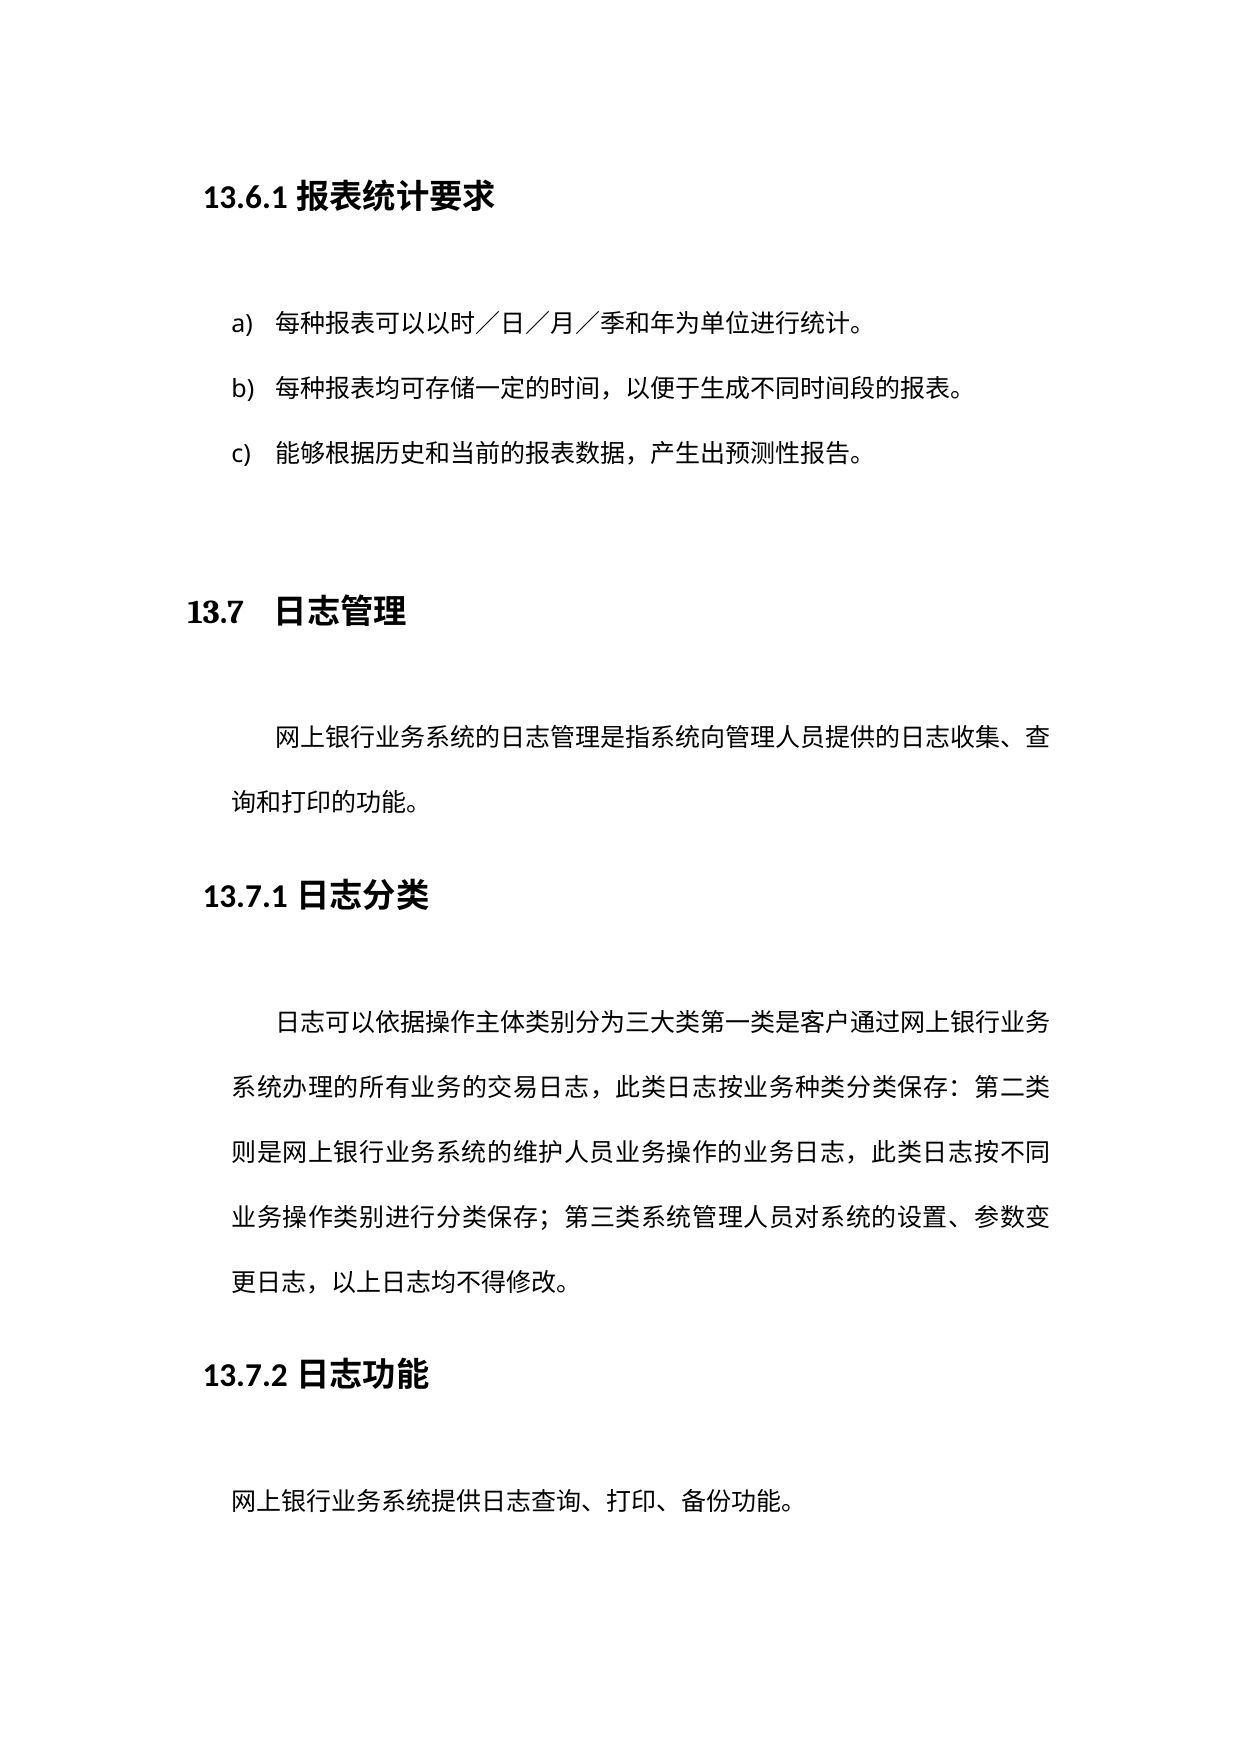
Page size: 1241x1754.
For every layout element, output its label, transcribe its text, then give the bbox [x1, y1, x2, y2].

list 能够根据历史和当前的报表数据，产生出预测性报告。 [231, 419, 1053, 484]
text 网上银行业务系统的日志管理是指系统向管理人员提供的日志收集、查询和打印的功能。 [231, 703, 1053, 833]
list 每种报表均可存储一定的时间，以便于生成不同时间段的报表。 [231, 354, 1053, 419]
list 每种报表可以以时／日／月／季和年为单位进行统计。 [231, 289, 1053, 354]
text 网上银行业务系统提供日志查询、打印、备份功能。 [187, 1467, 1053, 1532]
subtitle 日志分类 [202, 861, 1053, 926]
subtitle 日志功能 [202, 1340, 1053, 1405]
subtitle 日志管理 [187, 576, 1053, 641]
text 日志可以依据操作主体类别分为三大类第一类是客户通过网上银行业务系统办理的所有业务的交易日志，此类日志按业务种类分类保存：第二类则是网上银行业务系统的维护人员业务操作的业务日志，此类日志按不同业务操作类别进行分类保存；第三类系统管理人员对系统的设置、参数变更日志，以上日志均不得修改。 [231, 988, 1053, 1313]
subtitle 报表统计要求 [202, 162, 1053, 227]
